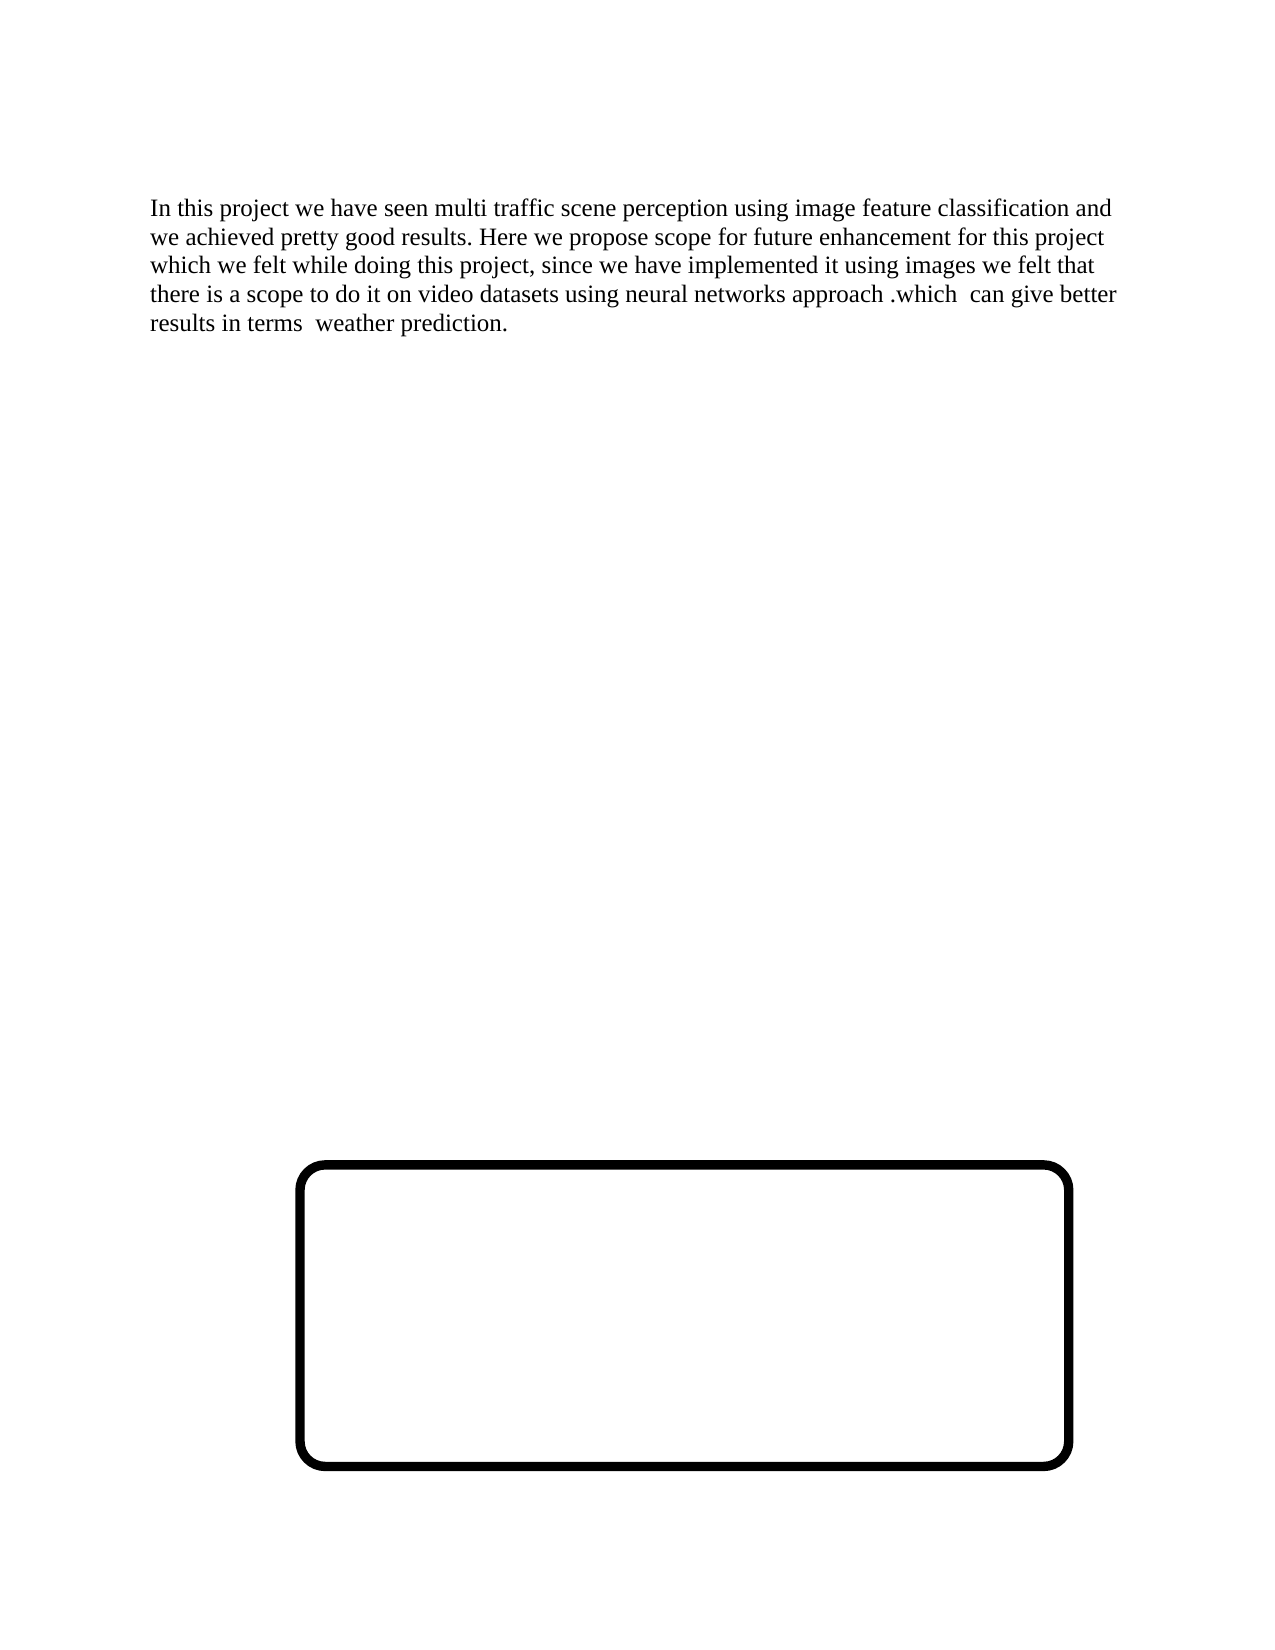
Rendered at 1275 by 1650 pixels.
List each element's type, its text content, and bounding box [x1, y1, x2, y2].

text In this project we have seen multi traffic scene perception using image feature classification and we achieved pretty good results. Here we propose scope for future enhancement for this project which we felt while doing this project, since we have implemented it using images we felt that there is a scope to do it on video datasets using neural networks approach .which can give better results in terms weather prediction. [150, 193, 1125, 337]
